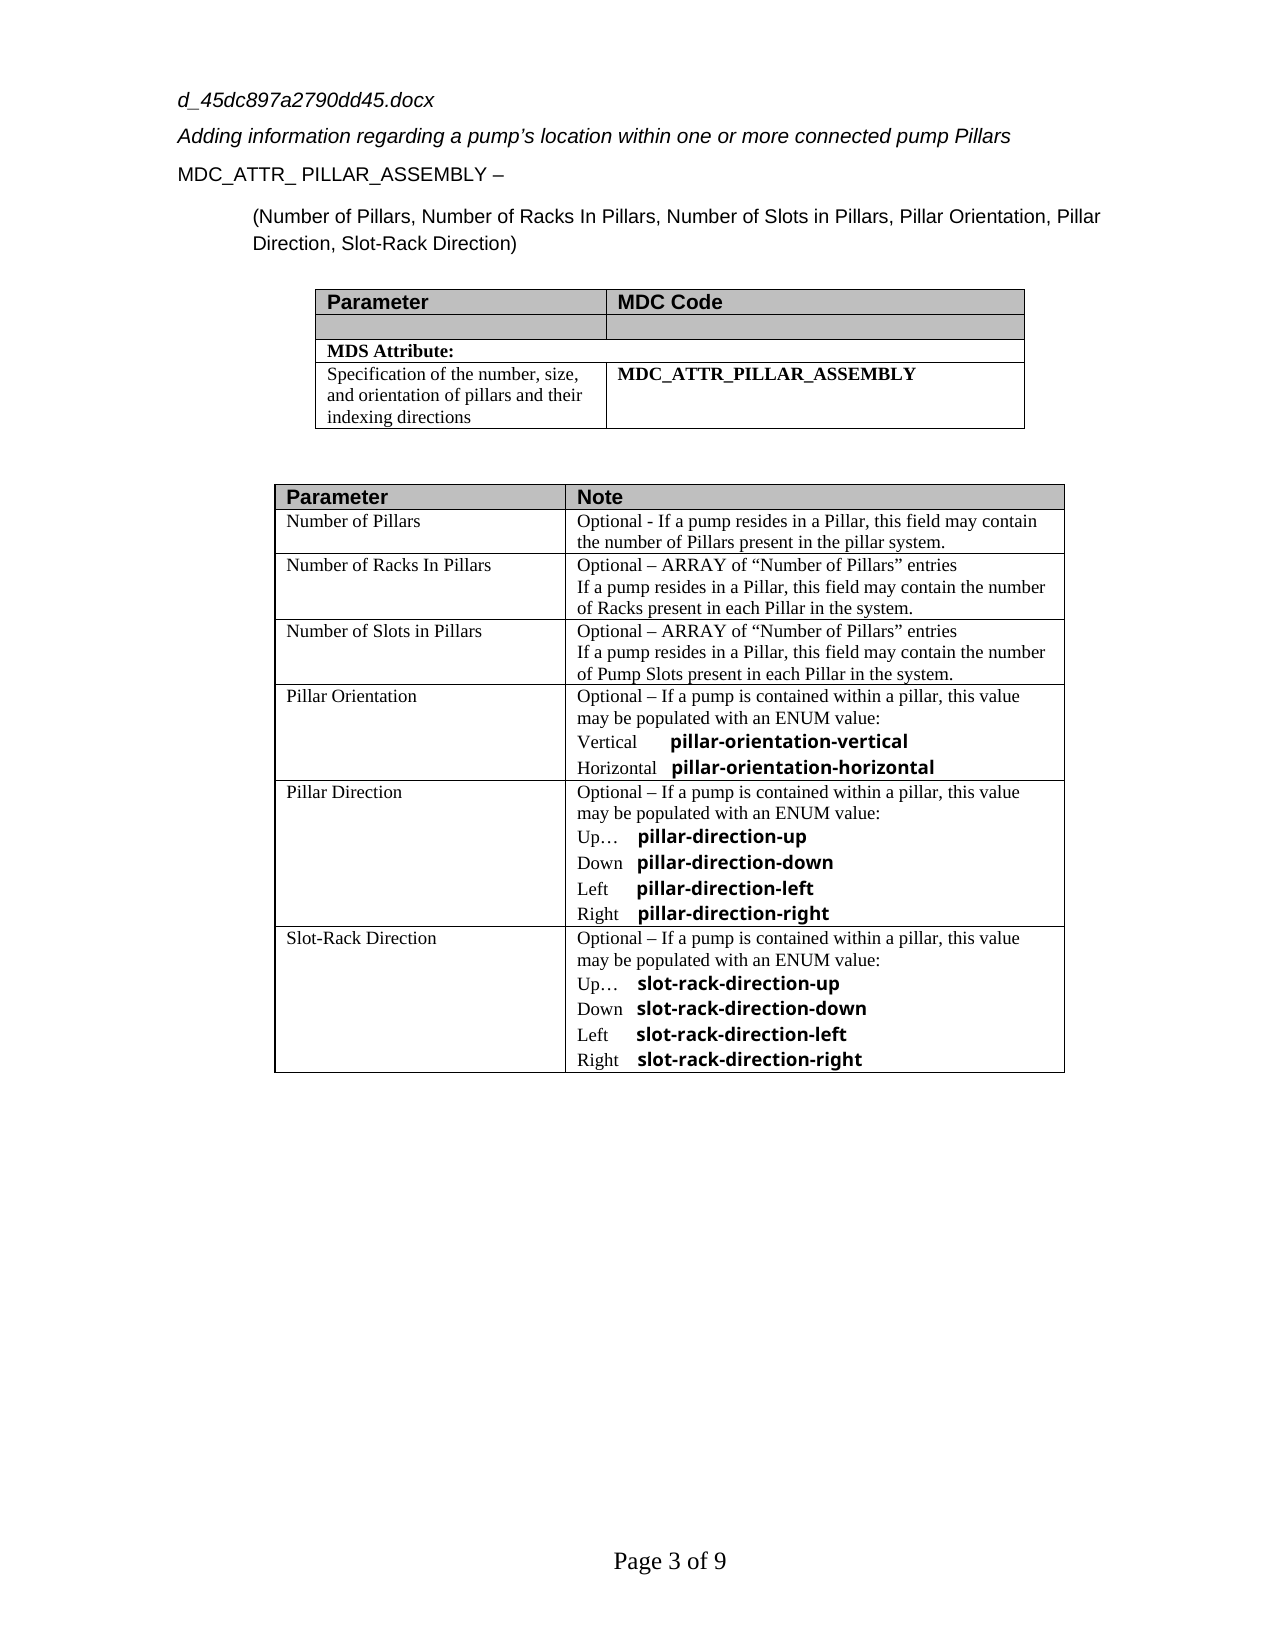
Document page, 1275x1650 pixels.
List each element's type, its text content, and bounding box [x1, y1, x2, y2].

table_cell Slot-Rack Direction [276, 927, 565, 1072]
table_header Note [566, 485, 1064, 509]
table_cell Number of Pillars [276, 510, 565, 553]
table_header Parameter [276, 485, 565, 509]
table_cell Specification of the number, size, and orientation of pillars and their indexing directions [316, 363, 606, 427]
table_cell Optional – ARRAY of “Number of Pillars” entries If a pump resides in a Pillar, this field may contain the number of Pump Slots present in each Pillar in the system. [566, 620, 1064, 684]
table_cell Optional – ARRAY of “Number of Pillars” entries If a pump resides in a Pillar, this field may contain the number of Racks present in each Pillar in the system. [566, 554, 1064, 619]
table_header Parameter [316, 290, 606, 314]
table_cell Optional – If a pump is contained within a pillar, this value may be populated with an ENUM value: Up… slot-rack-direction-up Down slot-rack-direction-down Left slot-rack-direction-left Right slot-rack-direction-right [566, 927, 1064, 1072]
table_cell Optional – If a pump is contained within a pillar, this value may be populated with an ENUM value: Up… pillar-direction-up Down pillar-direction-down Left pillar-direction-left Right pillar-direction-right [566, 781, 1064, 926]
table_cell Number of Slots in Pillars [276, 620, 565, 684]
table_cell Optional – If a pump is contained within a pillar, this value may be populated with an ENUM value: Vertical pillar-orientation-vertical Horizontal pillar-orientation-horizontal [566, 685, 1064, 779]
table_header MDC Code [607, 290, 1024, 314]
table_cell Optional - If a pump resides in a Pillar, this field may contain the number of Pillars present in the pillar system. [566, 510, 1064, 553]
table_cell [316, 315, 606, 339]
text (Number of Pillars, Number of Racks In Pillars, Number of Slots in Pillars, Pillar Orientation, Pillar Direction, Slot-Rack Direction) [252, 205, 1162, 254]
text MDC_ATTR_ PILLAR_ASSEMBLY – [177, 162, 1162, 185]
table_cell Pillar Direction [276, 781, 565, 926]
table_cell Number of Racks In Pillars [276, 554, 565, 619]
table_cell MDC_ATTR_PILLAR_ASSEMBLY [607, 363, 1024, 427]
table_cell MDS Attribute: [316, 340, 1024, 362]
table_cell [607, 315, 1024, 339]
table_cell Pillar Orientation [276, 685, 565, 779]
